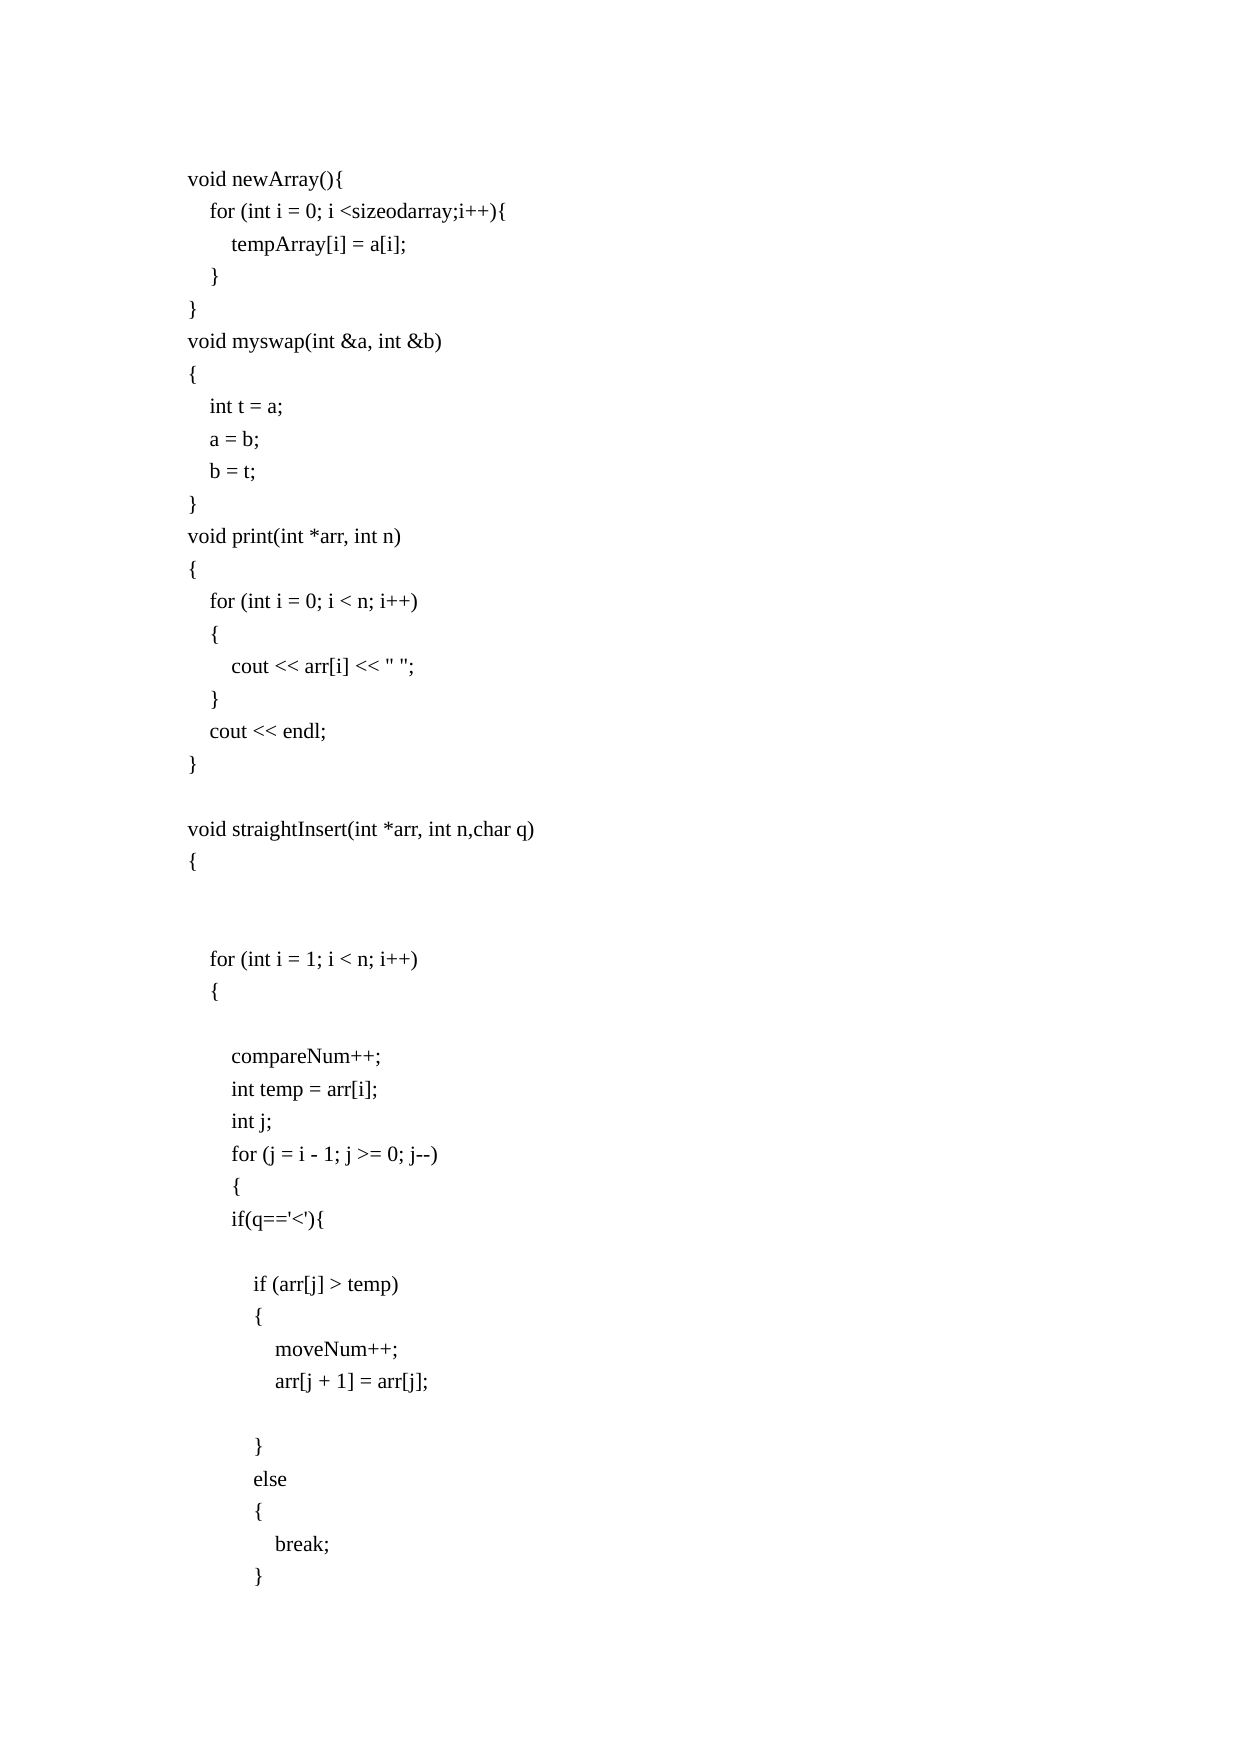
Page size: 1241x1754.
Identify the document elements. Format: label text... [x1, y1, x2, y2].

text { [187, 974, 1053, 1007]
text tempArray[i] = a[i]; [187, 227, 1053, 259]
text a = b; [187, 422, 1053, 454]
text compareNum++; [187, 1039, 1053, 1072]
text break; [187, 1527, 1053, 1559]
text { [187, 1169, 1053, 1202]
text } [187, 747, 1053, 779]
text int j; [187, 1104, 1053, 1137]
text int temp = arr[i]; [187, 1072, 1053, 1104]
text else [187, 1462, 1053, 1494]
text { [187, 1494, 1053, 1527]
text for (int i = 0; i < n; i++) [187, 584, 1053, 617]
text b = t; [187, 454, 1053, 487]
text cout << endl; [187, 714, 1053, 747]
text void straightInsert(int *arr, int n,char q) [187, 812, 1053, 844]
text void myswap(int &a, int &b) [187, 324, 1053, 357]
text } [187, 292, 1053, 324]
text { [187, 552, 1053, 584]
text { [187, 357, 1053, 389]
text moveNum++; [187, 1332, 1053, 1364]
text } [187, 1429, 1053, 1462]
text { [187, 844, 1053, 877]
text } [187, 487, 1053, 519]
text void print(int *arr, int n) [187, 519, 1053, 552]
text arr[j + 1] = arr[j]; [187, 1364, 1053, 1397]
text if (arr[j] > temp) [187, 1267, 1053, 1299]
text } [187, 682, 1053, 714]
text for (j = i - 1; j >= 0; j--) [187, 1137, 1053, 1169]
text if(q=='<'){ [187, 1202, 1053, 1234]
text for (int i = 0; i <sizeodarray;i++){ [187, 194, 1053, 227]
text int t = a; [187, 389, 1053, 422]
text } [187, 1559, 1053, 1592]
text void newArray(){ [187, 162, 1053, 194]
text for (int i = 1; i < n; i++) [187, 942, 1053, 974]
text } [187, 259, 1053, 292]
text { [187, 1299, 1053, 1332]
text cout << arr[i] << " "; [187, 649, 1053, 682]
text { [187, 617, 1053, 649]
